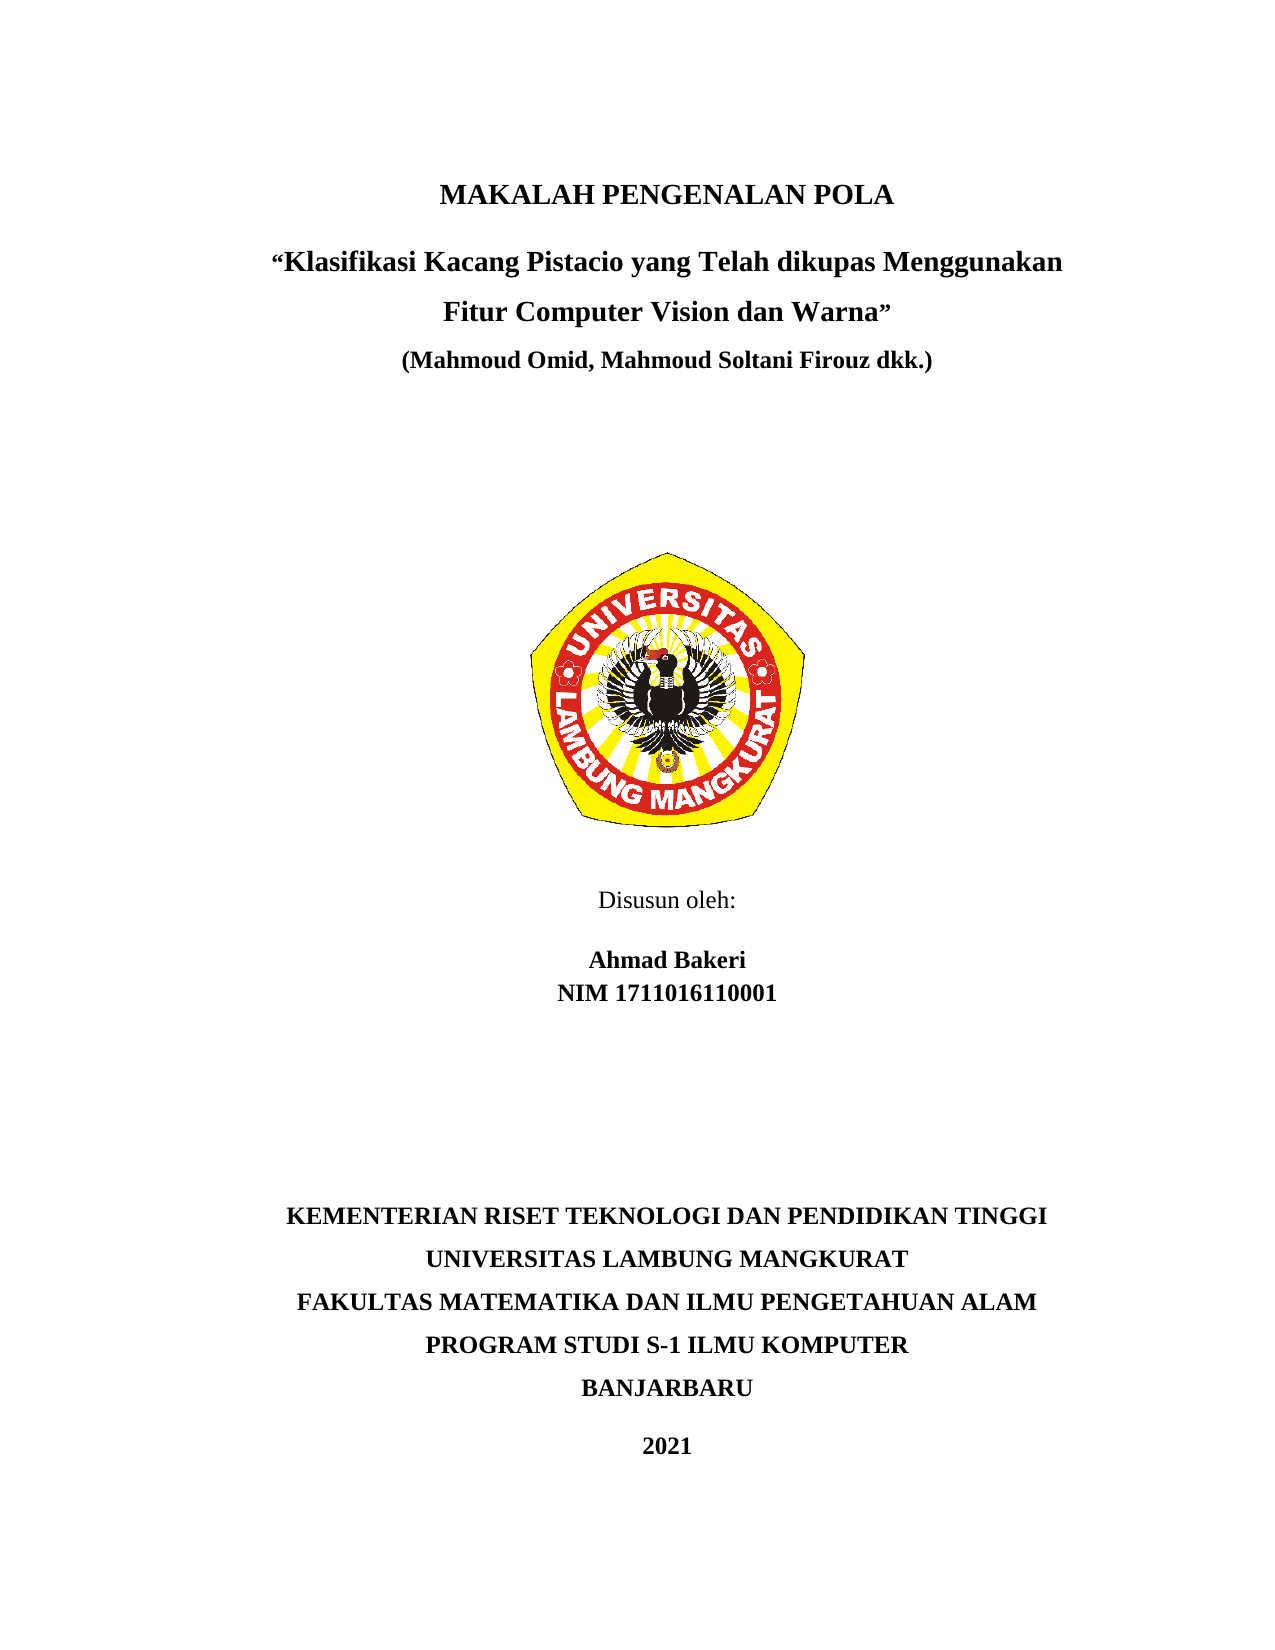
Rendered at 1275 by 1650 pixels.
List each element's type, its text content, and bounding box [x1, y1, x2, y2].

text Ahmad Bakeri [236, 945, 1098, 974]
text 2021 [236, 1431, 1098, 1459]
text MAKALAH PENGENALAN POLA [236, 177, 1098, 211]
text KEMENTERIAN RISET TEKNOLOGI DAN PENDIDIKAN TINGGI [236, 1201, 1098, 1229]
text “Klasifikasi Kacang Pistacio yang Telah dikupas Menggunakan Fitur Computer Vision dan Warna” [236, 244, 1098, 328]
text PROGRAM STUDI S-1 ILMU KOMPUTER [236, 1330, 1098, 1359]
text FAKULTAS MATEMATIKA DAN ILMU PENGETAHUAN ALAM [236, 1287, 1098, 1316]
text (Mahmoud Omid, Mahmoud Soltani Firouz dkk.) [236, 345, 1098, 373]
text NIM 1711016110001 [236, 978, 1098, 1007]
text Disusun oleh: [236, 885, 1098, 914]
picture [502, 524, 832, 855]
text UNIVERSITAS LAMBUNG MANGKURAT [236, 1244, 1098, 1273]
text BANJARBARU [236, 1373, 1098, 1402]
